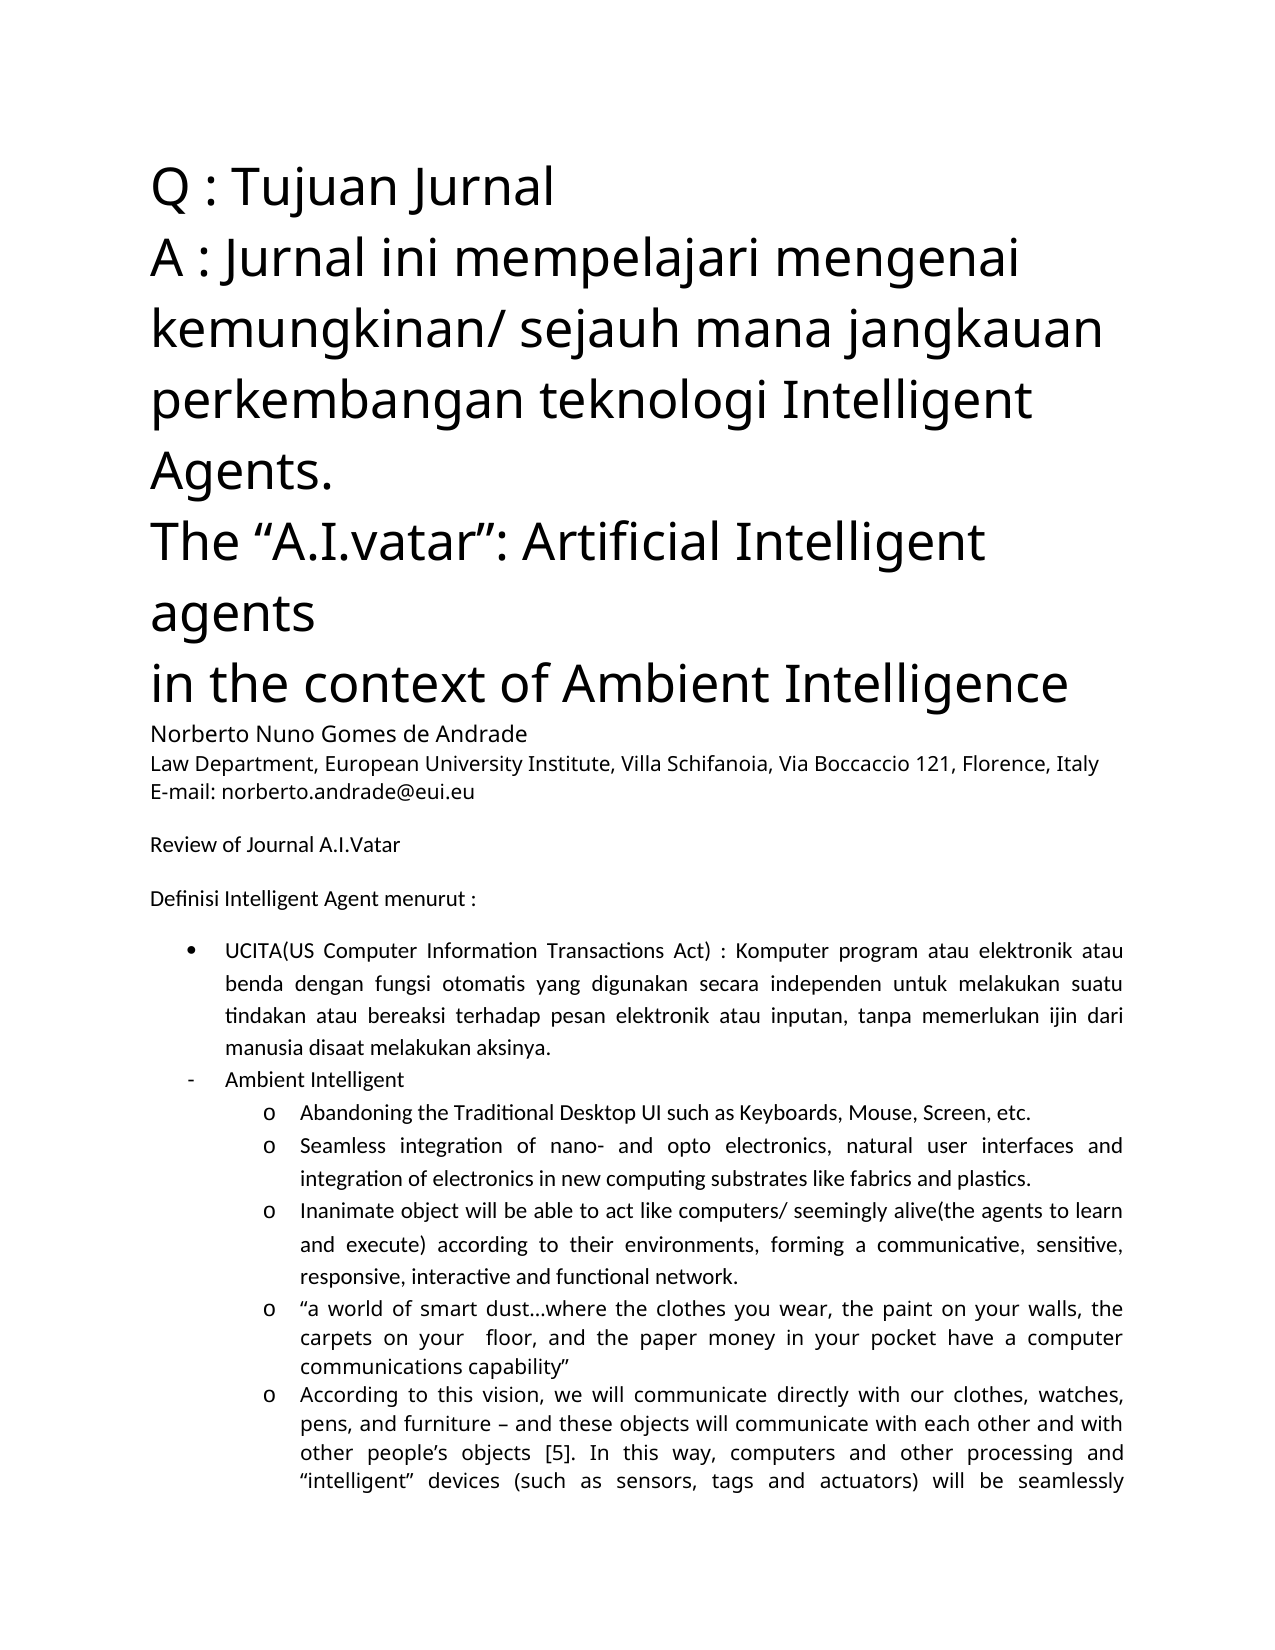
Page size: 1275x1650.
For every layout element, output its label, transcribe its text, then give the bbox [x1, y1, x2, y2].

text Review of Journal A.I.Vatar [150, 831, 1125, 859]
text The “A.I.vatar”: Artificial Intelligent agents [150, 505, 1125, 647]
text Law Department, European University Institute, Villa Schifanoia, Via Boccaccio 121, Florence, Italy [150, 749, 1125, 777]
list “a world of smart dust…where the clothes you wear, the paint on your walls, the carpets on your floor, and the paper money in your pocket have a computer communications capability” [262, 1294, 1125, 1380]
text Definisi Intelligent Agent menurut : [150, 884, 1125, 912]
text E-mail: norberto.andrade@eui.eu [150, 777, 1125, 806]
text Norberto Nuno Gomes de Andrade [150, 717, 1125, 749]
list Ambient Intelligent [187, 1065, 1125, 1093]
text Q : Tujuan Jurnal [150, 150, 1125, 221]
text in the context of Ambient Intelligence [150, 647, 1125, 717]
list Inanimate object will be able to act like computers/ seemingly alive(the agents to learn and execute) according to their environments, forming a communicative, sensitive, responsive, interactive and functional network. [262, 1197, 1125, 1290]
text A : Jurnal ini mempelajari mengenai kemungkinan/ sejauh mana jangkauan perkembangan teknologi Intelligent Agents. [150, 221, 1125, 505]
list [262, 1380, 1125, 1495]
list Abandoning the Traditional Desktop UI such as Keyboards, Mouse, Screen, etc. [262, 1098, 1125, 1127]
list Seamless integration of nano- and opto electronics, natural user interfaces and integration of electronics in new computing substrates like fabrics and plastics. [262, 1131, 1125, 1192]
list UCITA(US Computer Information Transactions Act) : Komputer program atau elektronik atau benda dengan fungsi otomatis yang digunakan secara independen untuk melakukan suatu tindakan atau bereaksi terhadap pesan elektronik atau inputan, tanpa memerlukan ijin dari manusia disaat melakukan aksinya. [187, 937, 1125, 1061]
